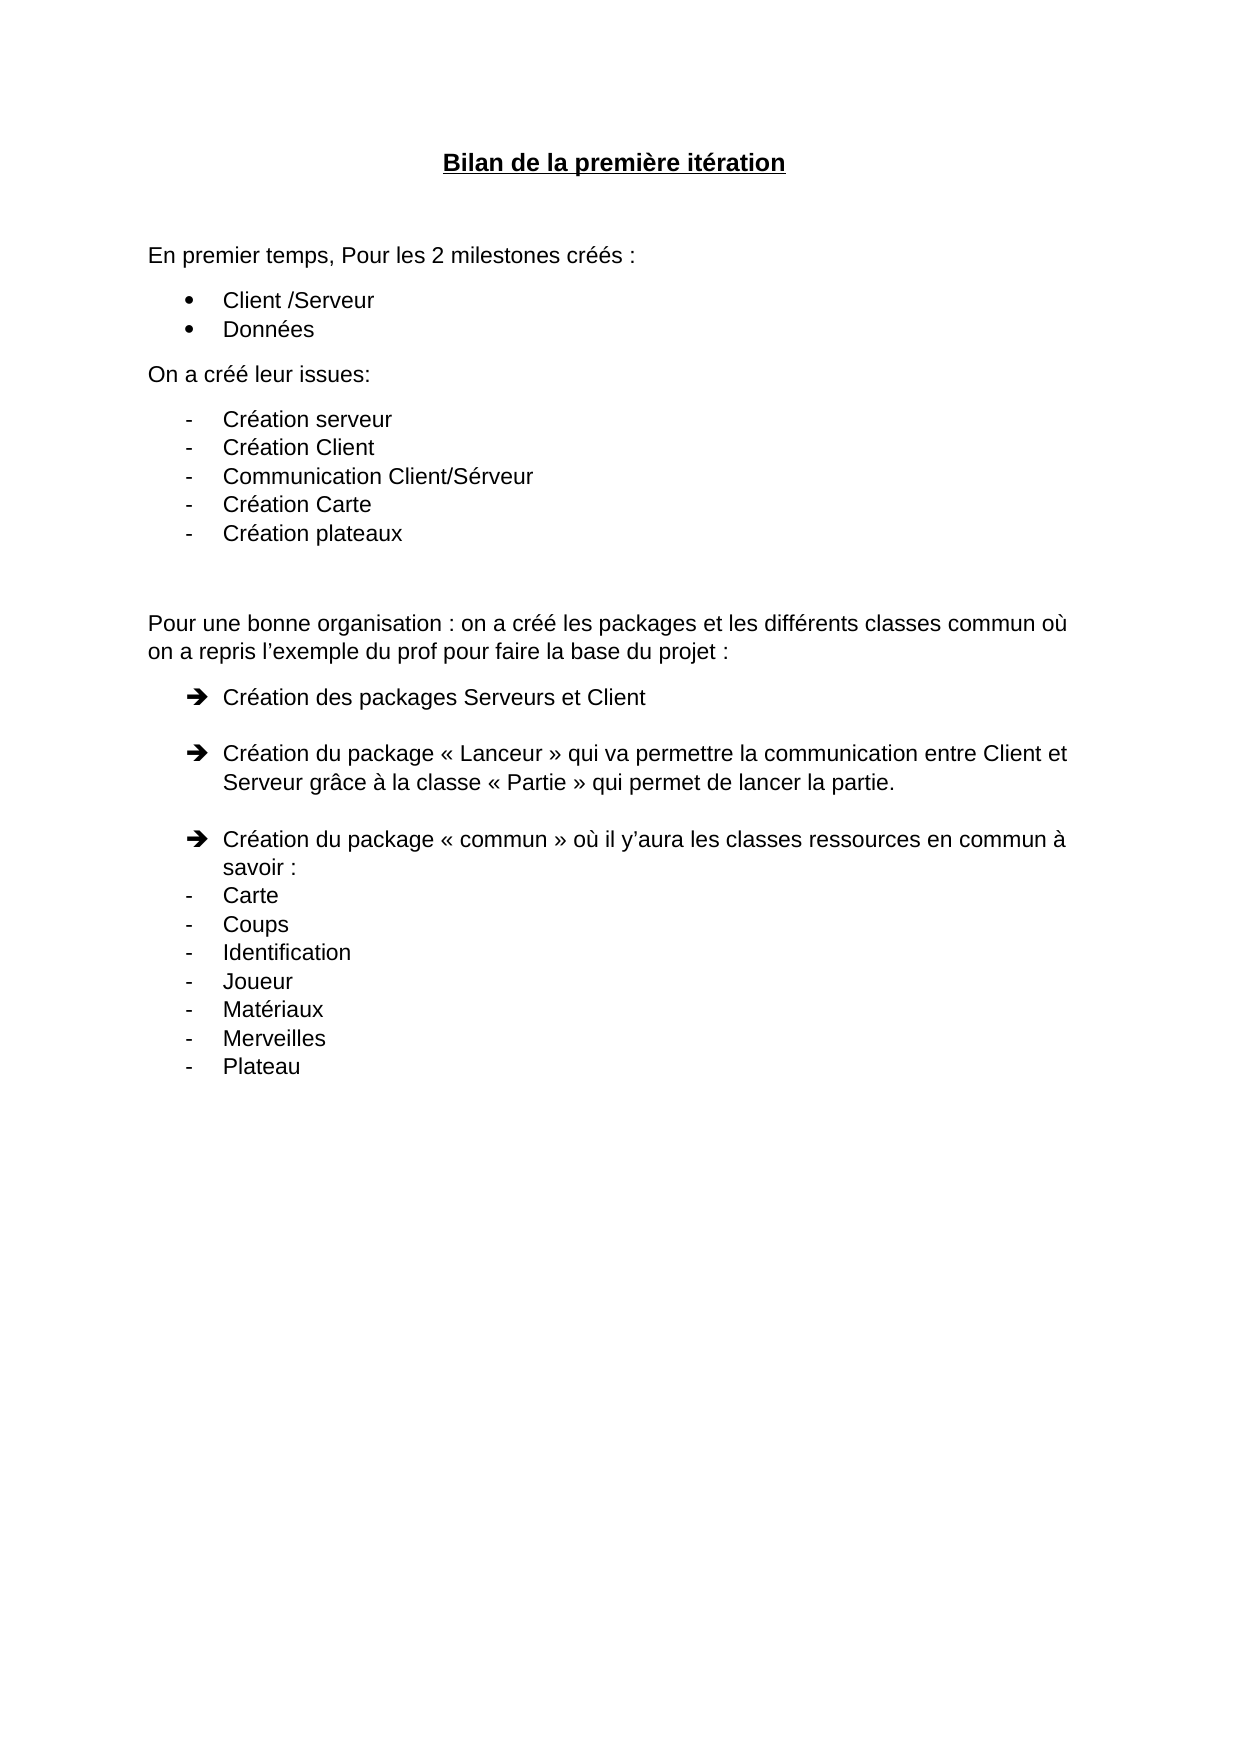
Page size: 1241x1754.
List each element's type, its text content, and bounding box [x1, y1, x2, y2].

text Bilan de la première itération [369, 148, 1093, 176]
list Création Client [185, 434, 1093, 461]
list Client /Serveur [185, 287, 1093, 314]
list Création plateaux [185, 520, 1093, 546]
list Matériaux [185, 996, 1093, 1023]
text En premier temps, Pour les 2 milestones créés : [148, 242, 1093, 268]
list Création serveur [185, 406, 1093, 432]
list Identification [185, 939, 1093, 966]
list Création du package « commun » où il y’aura les classes ressources en commun à savoir : [185, 826, 1093, 880]
list Création du package « Lanceur » qui va permettre la communication entre Client et Serveur grâce à la classe « Partie » qui permet de lancer la partie. [185, 740, 1093, 795]
text On a créé leur issues: [148, 361, 1093, 387]
list Plateau [185, 1053, 1093, 1079]
list Coups [185, 911, 1093, 937]
list Merveilles [185, 1025, 1093, 1051]
list Joueur [185, 968, 1093, 994]
list Création des packages Serveurs et Client [185, 683, 1093, 710]
text Pour une bonne organisation : on a créé les packages et les différents classes commun où on a repris l’exemple du prof pour faire la base du projet : [148, 610, 1093, 665]
list Création Carte [185, 491, 1093, 518]
list Communication Client/Sérveur [185, 463, 1093, 489]
list Carte [185, 882, 1093, 909]
list Données [185, 316, 1093, 342]
